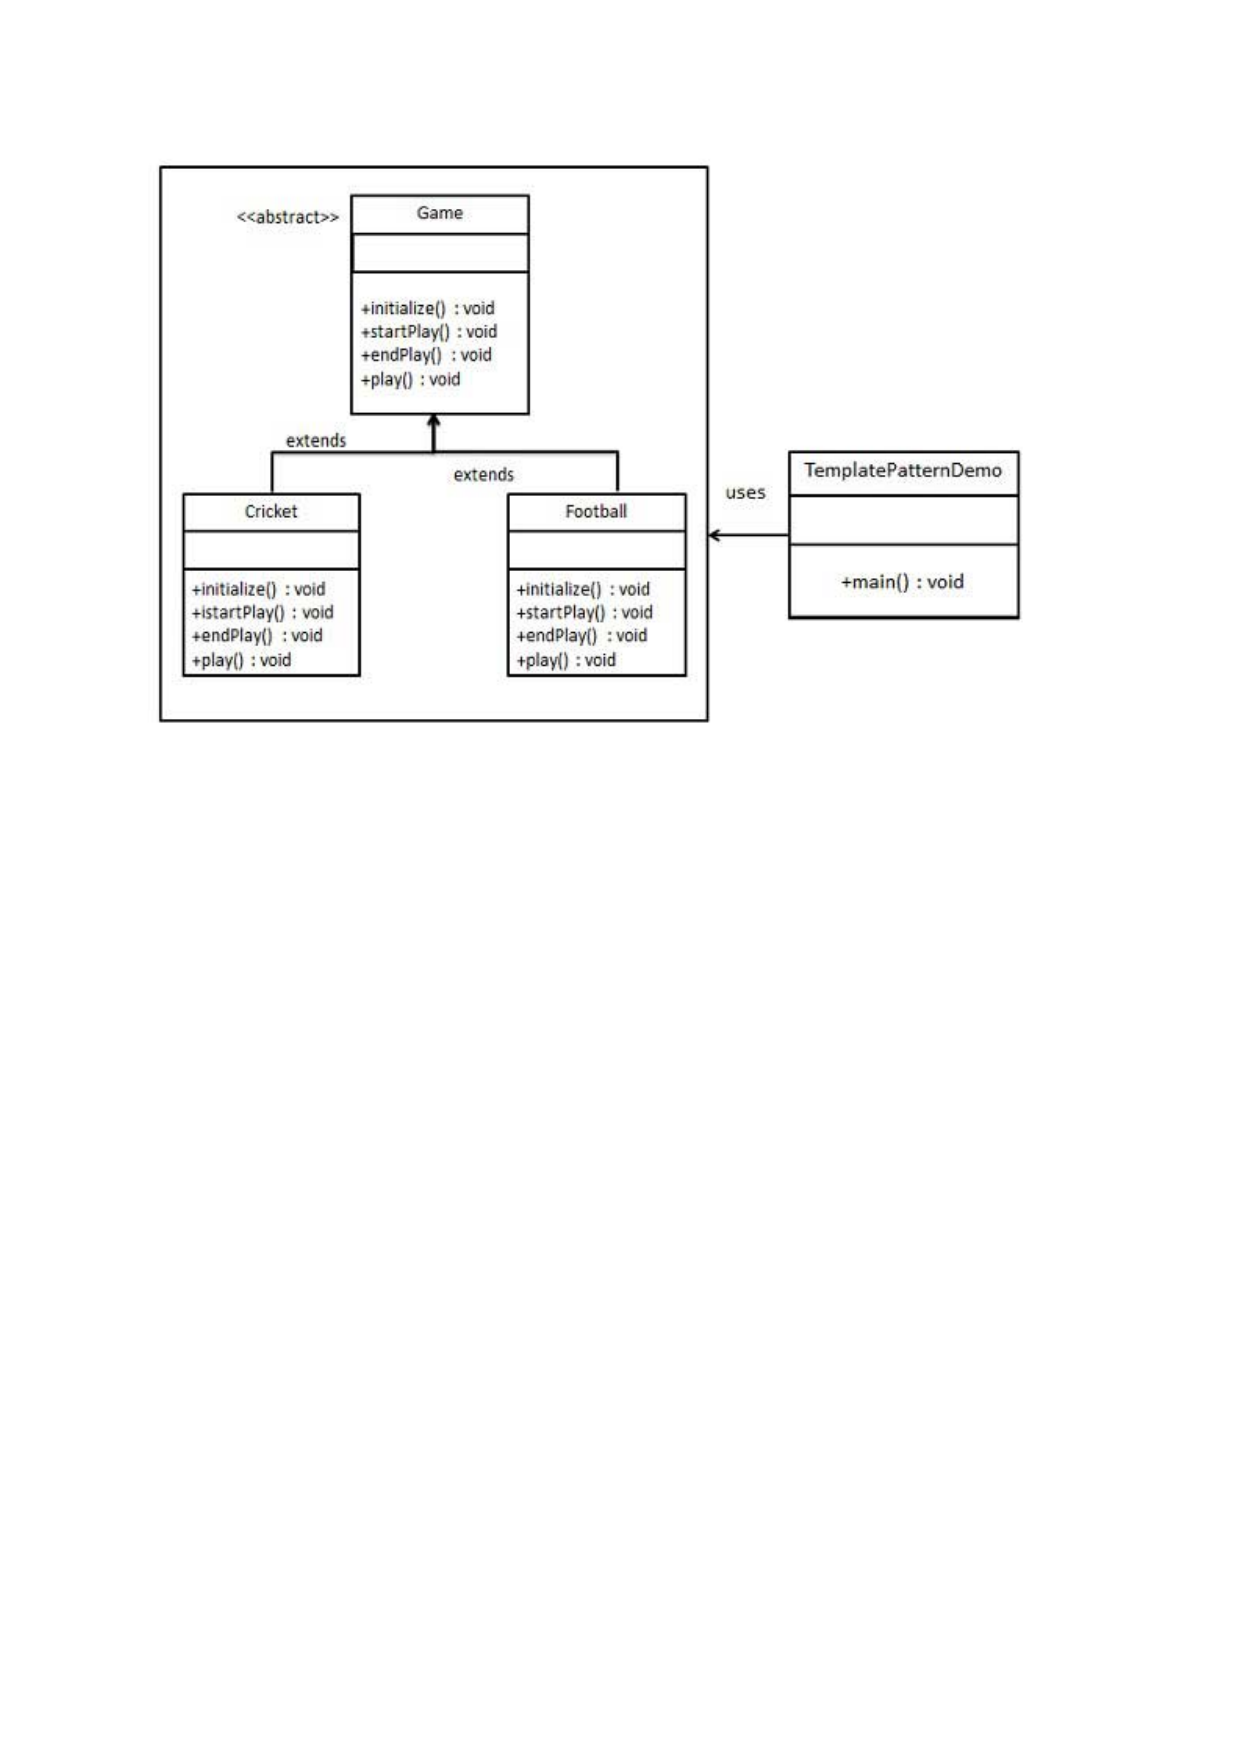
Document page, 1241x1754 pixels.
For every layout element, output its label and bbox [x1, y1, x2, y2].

picture [147, 147, 1023, 729]
